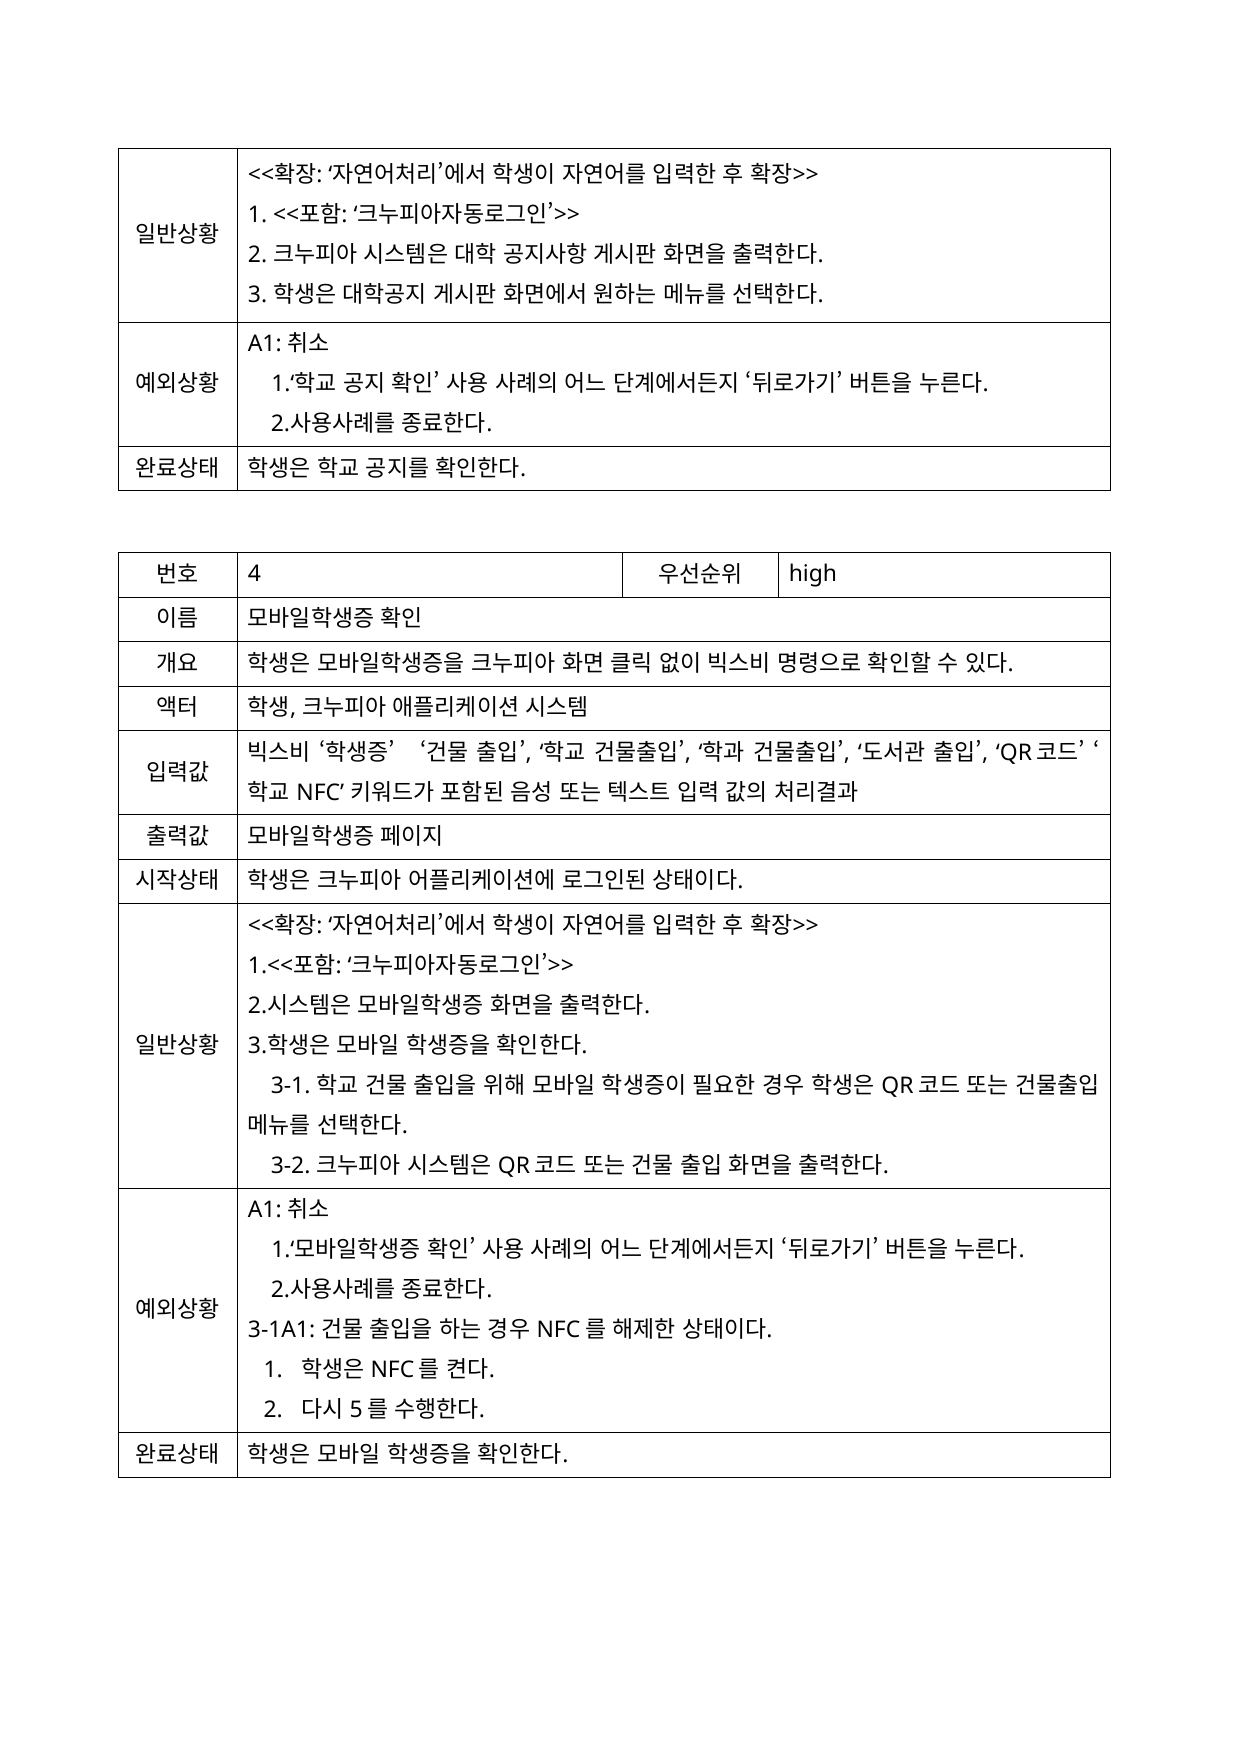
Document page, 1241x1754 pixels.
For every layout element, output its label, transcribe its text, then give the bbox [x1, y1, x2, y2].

table_cell 예외상황 [119, 1189, 237, 1432]
table_cell 학생은 모바일 학생증을 확인한다. [238, 1433, 1110, 1477]
table_cell <<확장: ‘자연어처리’에서 학생이 자연어를 입력한 후 확장>> 1. <<포함: ‘크누피아자동로그인’>> 2. 크누피아 시스템은 대학 공지사항 게시판 화면을 출력한다. 3. 학생은 대학공지 게시판 화면에서 원하는 메뉴를 선택한다. [238, 149, 1110, 321]
table_cell A1: 취소 1.‘모바일학생증 확인’ 사용 사례의 어느 단계에서든지 ‘뒤로가기’ 버튼을 누른다. 2.사용사례를 종료한다. 3-1A1: 건물 출입을 하는 경우 NFC를 해제한 상태이다. 학생은 NFC를 켠다. 다시 5를 수행한다. [238, 1189, 1110, 1432]
table_cell 학생은 학교 공지를 확인한다. [238, 447, 1110, 490]
table_cell 모바일학생증 페이지 [238, 815, 1110, 859]
table_cell 빅스비 ‘학생증’ ‘건물 출입’, ‘학교 건물출입’, ‘학과 건물출입’, ‘도서관 출입’, ‘QR코드’ ‘학교 NFC’ 키워드가 포함된 음성 또는 텍스트 입력 값의 처리결과 [238, 731, 1110, 814]
table_header 번호 [119, 553, 237, 597]
table_cell 완료상태 [119, 1433, 237, 1477]
table_cell 일반상황 [119, 904, 237, 1188]
table_header 우선순위 [623, 553, 778, 597]
table_cell 일반상황 [119, 149, 237, 321]
table_header high [779, 553, 1110, 597]
table_cell 출력값 [119, 815, 237, 859]
table_cell 개요 [119, 642, 237, 686]
table_cell 학생은 크누피아 어플리케이션에 로그인된 상태이다. [238, 860, 1110, 903]
table_cell 시작상태 [119, 860, 237, 903]
table_cell 학생은 모바일학생증을 크누피아 화면 클릭 없이 빅스비 명령으로 확인할 수 있다. [238, 642, 1110, 686]
table_cell 입력값 [119, 731, 237, 814]
table_cell 예외상황 [119, 323, 237, 446]
table_cell 이름 [119, 598, 237, 641]
table_cell 모바일학생증 확인 [238, 598, 1110, 641]
table_cell A1: 취소 1.‘학교 공지 확인’ 사용 사례의 어느 단계에서든지 ‘뒤로가기’ 버튼을 누른다. 2.사용사례를 종료한다. [238, 323, 1110, 446]
table_cell 액터 [119, 687, 237, 730]
table_cell 학생, 크누피아 애플리케이션 시스템 [238, 687, 1110, 730]
table_cell <<확장: ‘자연어처리’에서 학생이 자연어를 입력한 후 확장>> 1.<<포함: ‘크누피아자동로그인’>> 2.시스템은 모바일학생증 화면을 출력한다. 3.학생은 모바일 학생증을 확인한다. 3-1. 학교 건물 출입을 위해 모바일 학생증이 필요한 경우 학생은 QR코드 또는 건물출입 메뉴를 선택한다. 3-2. 크누피아 시스템은 QR코드 또는 건물 출입 화면을 출력한다. [238, 904, 1110, 1188]
table_cell 완료상태 [119, 447, 237, 490]
table_header 4 [238, 553, 622, 597]
